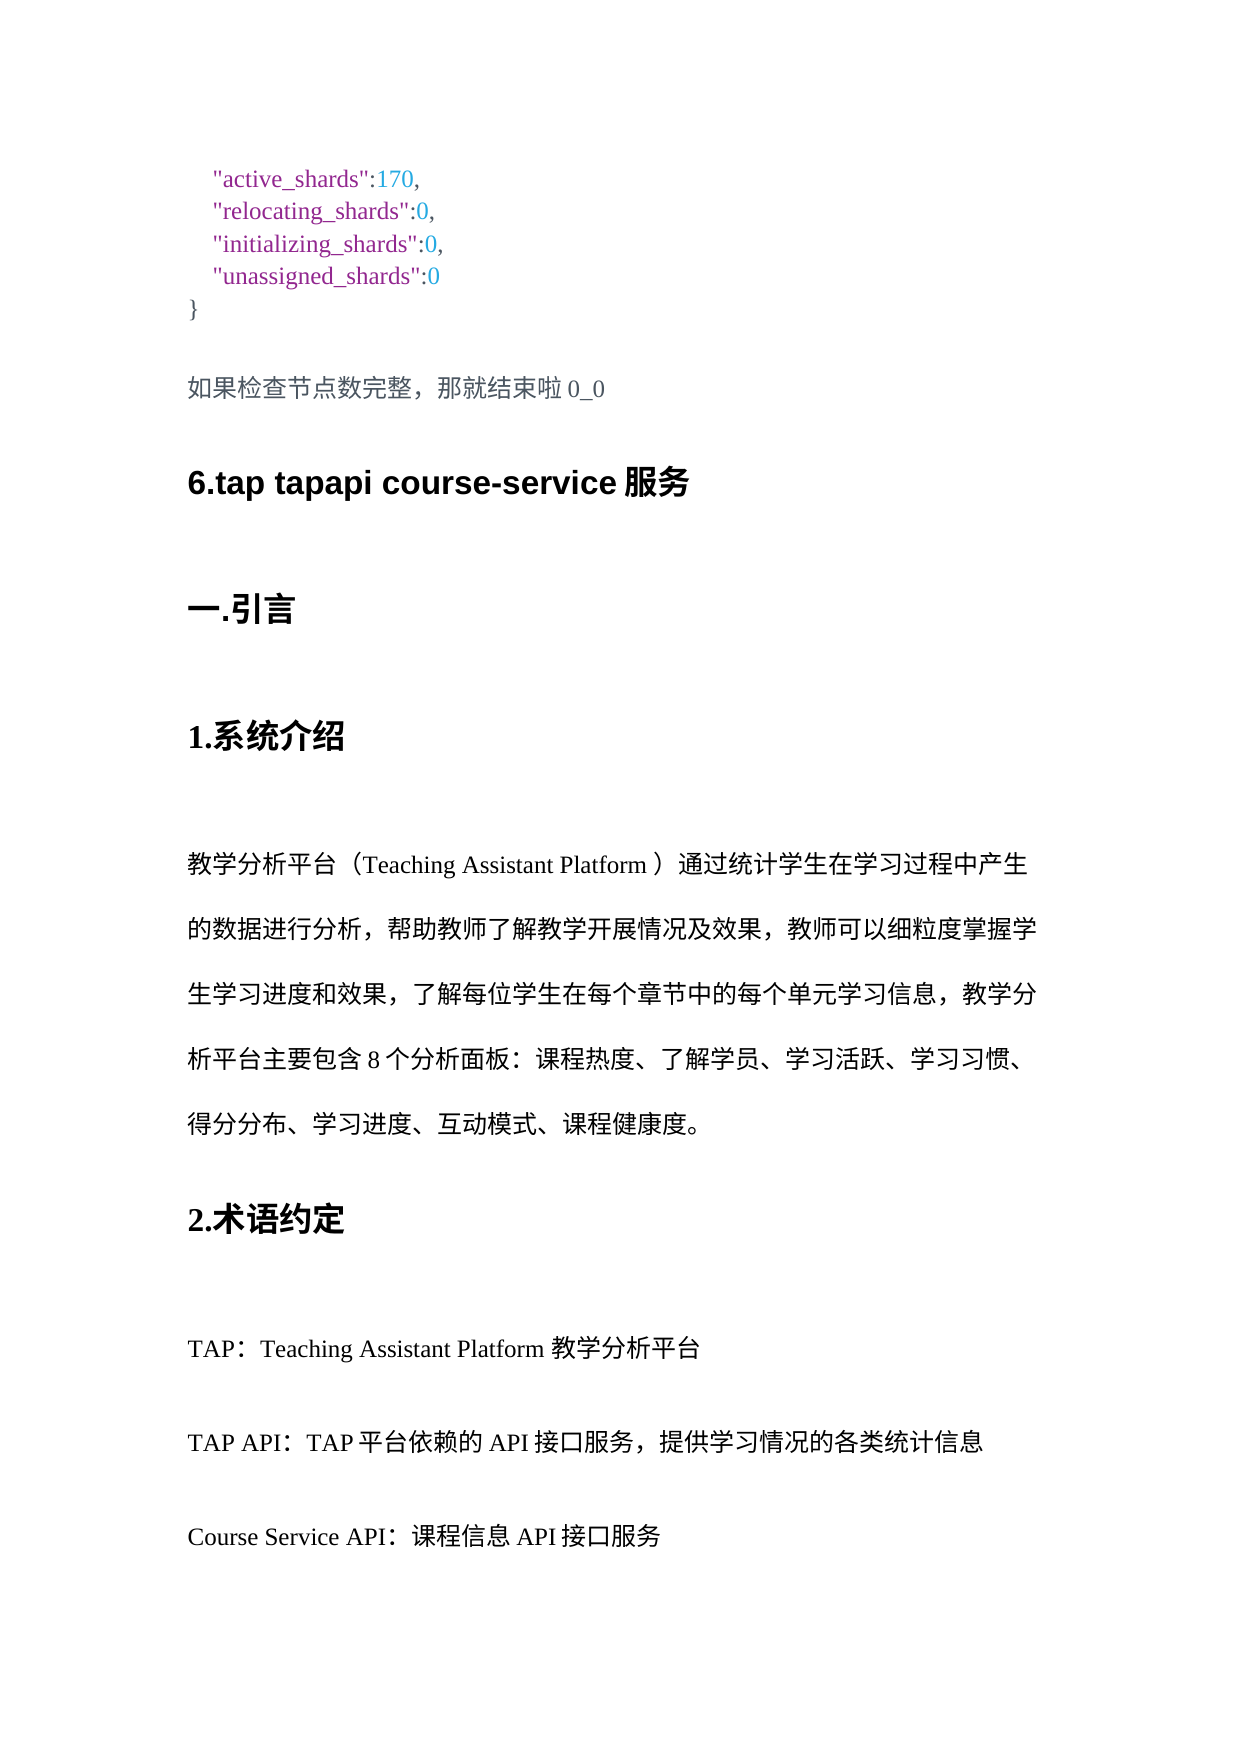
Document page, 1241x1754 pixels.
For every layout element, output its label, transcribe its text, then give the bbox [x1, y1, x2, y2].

text TAP：Teaching Assistant Platform 教学分析平台 [187, 1314, 1053, 1379]
subtitle 一.引言 [187, 574, 1053, 639]
subtitle 1.系统介绍 [187, 701, 1053, 766]
text 如果检查节点数完整，那就结束啦0_0 [187, 354, 1053, 419]
text TAP API：TAP平台依赖的API接口服务，提供学习情况的各类统计信息 [187, 1408, 1053, 1473]
text Course Service API：课程信息API接口服务 [187, 1502, 1053, 1567]
subtitle 2.术语约定 [187, 1185, 1053, 1250]
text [187, 162, 1053, 324]
subtitle 6.tap tapapi course-service服务 [187, 448, 1053, 513]
text 教学分析平台（Teaching Assistant Platform ）通过统计学生在学习过程中产生的数据进行分析，帮助教师了解教学开展情况及效果，教师可以细粒度掌握学生学习进度和效果，了解每位学生在每个章节中的每个单元学习信息，教学分析平台主要包含8个分析面板：课程热度、了解学员、学习活跃、学习习惯、得分分布、学习进度、互动模式、课程健康度。 [187, 831, 1053, 1156]
